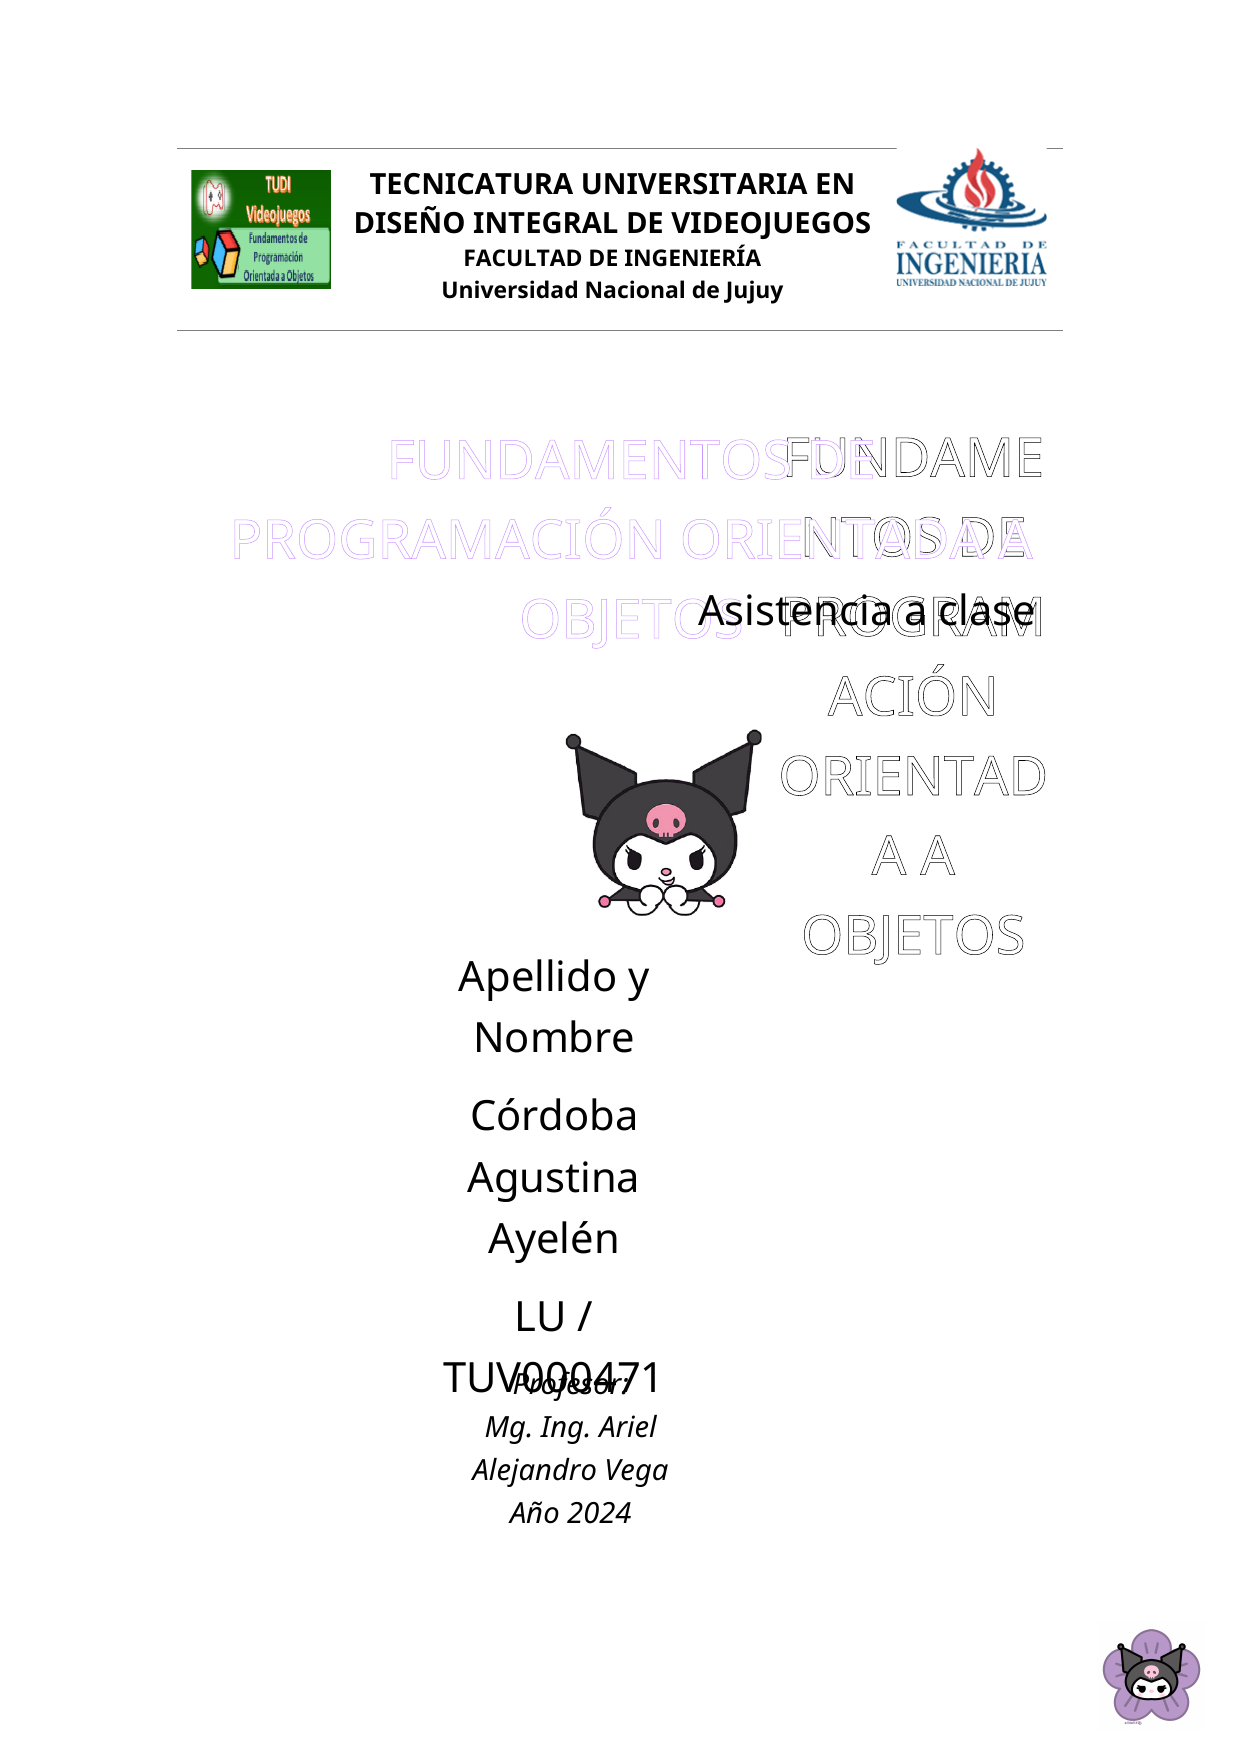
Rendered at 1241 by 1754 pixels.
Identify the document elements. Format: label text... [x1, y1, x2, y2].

table_header [885, 149, 1063, 330]
table_header TECNICATURA UNIVERSITARIA EN DISEÑO INTEGRAL DE VIDEOJUEGOS FACULTAD DE INGENIERÍA Universidad Nacional de Jujuy [339, 149, 885, 330]
picture [896, 148, 1047, 286]
picture [1097, 1621, 1206, 1730]
table_header [177, 149, 339, 330]
picture [191, 170, 331, 289]
picture [565, 729, 762, 916]
